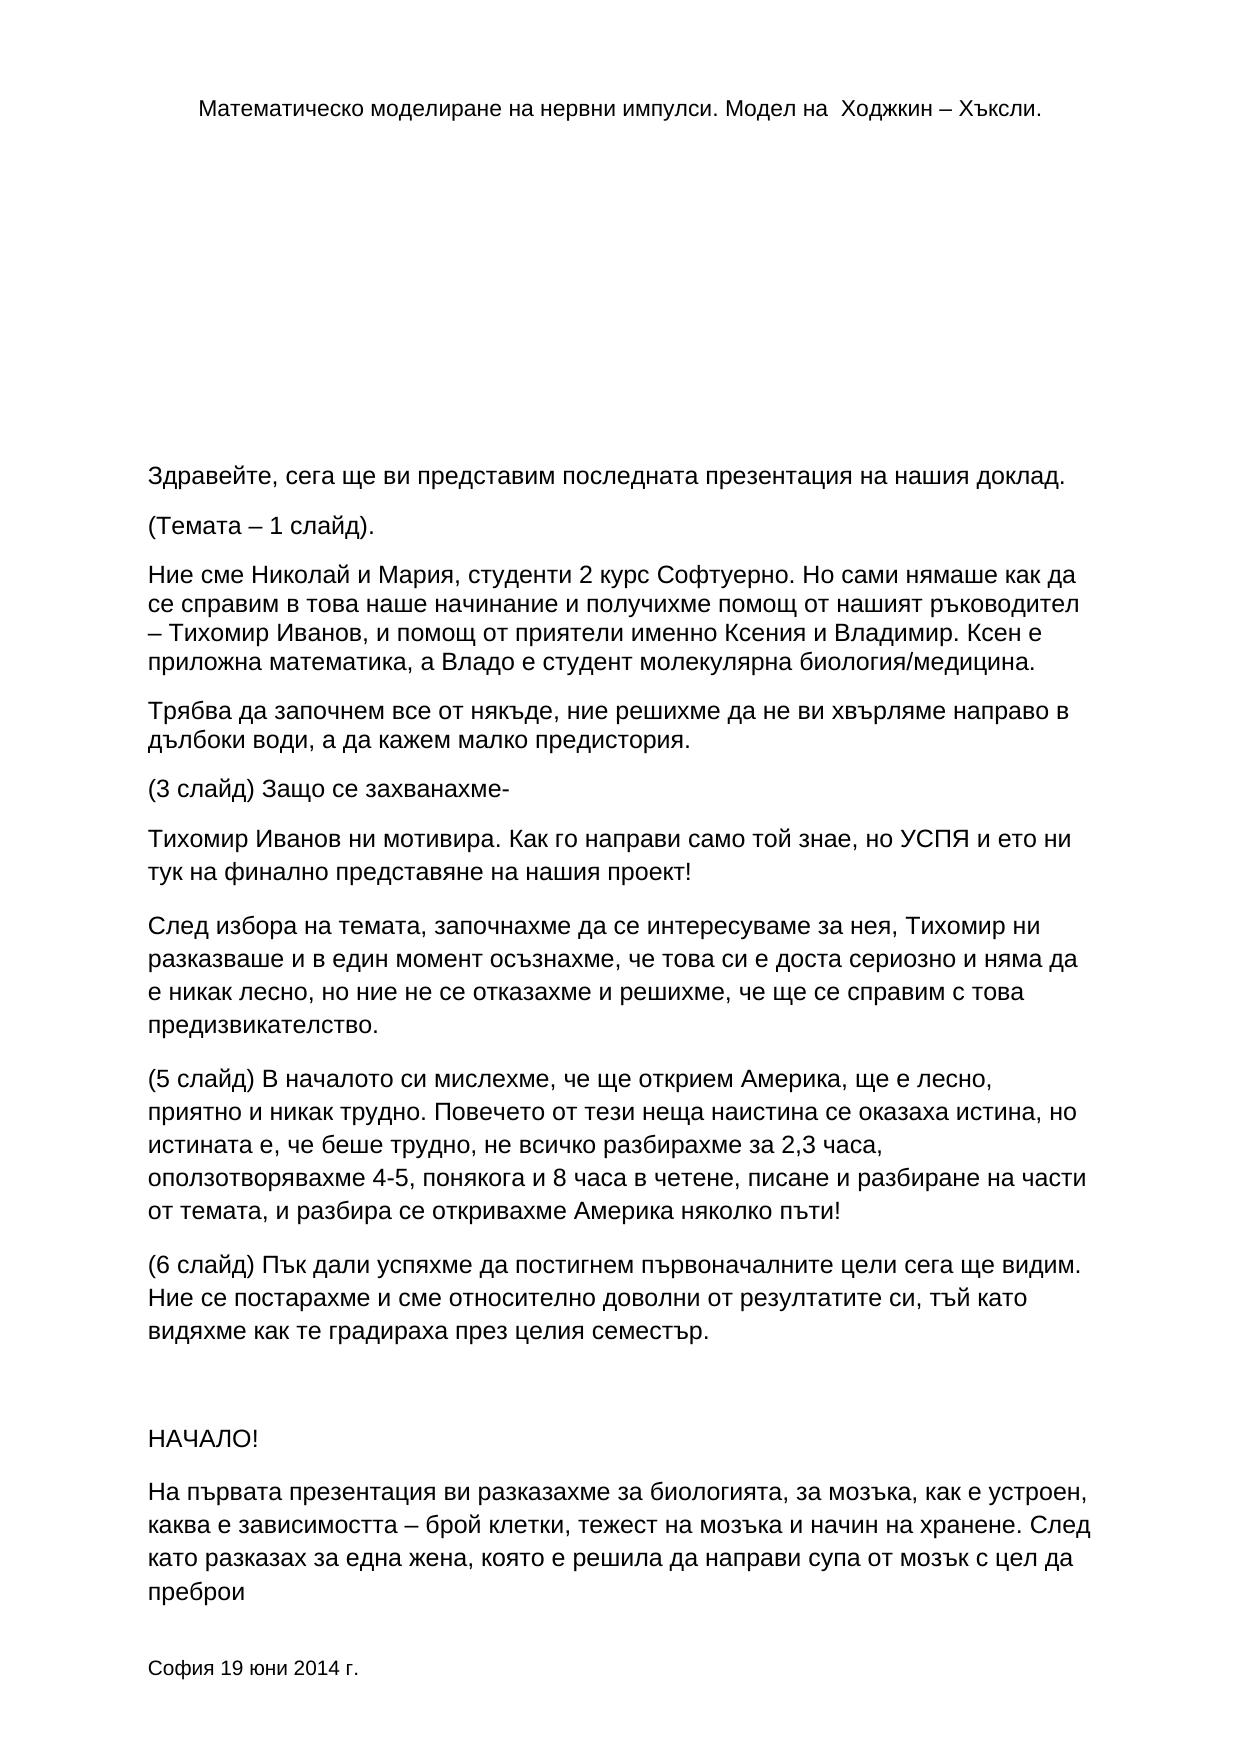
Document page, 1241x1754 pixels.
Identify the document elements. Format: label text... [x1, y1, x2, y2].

text НАЧАЛО! [148, 1423, 1093, 1452]
text (3 слайд) Защо се захванахме- [148, 774, 1093, 803]
text (5 слайд) В началото си мислехме, че ще открием Америка, ще е лесно, приятно и никак трудно. Повечето от тези неща наистина се оказаха истина, но истината е, че беше трудно, не всичко разбирахме за 2,3 часа, оползотворявахме 4-5, понякога и 8 часа в четене, писане и разбиране на части от темата, и разбира се откривахме Америка няколко пъти! [148, 1064, 1093, 1225]
text (6 слайд) Пък дали успяхме да постигнем първоначалните цели сега ще видим. Ние се постарахме и сме относително доволни от резултатите си, тъй като видяхме как те градираха през целия семестър. [148, 1250, 1093, 1344]
text Тихомир Иванов ни мотивира. Как го направи само той знае, но УСПЯ и ето ни тук на финално представяне на нашия проект! [148, 824, 1093, 886]
text На първата презентация ви разказахме за биологията, за мозъка, как е устроен, каква е зависимостта – брой клетки, тежест на мозъка и начин на хранене. След като разказах за една жена, която е решила да направи супа от мозък с цел да преброи [148, 1477, 1093, 1605]
text Трябва да започнем все от някъде, ние решихме да не ви хвърляме направо в дълбоки води, а да кажем малко предистория. [148, 696, 1093, 754]
text След избора на темата, започнахме да се интересуваме за нея, Тихомир ни разказваше и в един момент осъзнахме, че това си е доста сериозно и няма да е никак лесно, но ние не се отказахме и решихме, че ще се справим с това предизвикателство. [148, 911, 1093, 1039]
text (Темата – 1 слайд). [148, 511, 1093, 539]
text Ние сме Николай и Мария, студенти 2 курс Софтуерно. Но сами нямаше как да се справим в това наше начинание и получихме помощ от нашият ръководител – Тихомир Иванов, и помощ от приятели именно Ксения и Владимир. Ксен е приложна математика, а Владо е студент молекулярна биология/медицина. [148, 560, 1093, 675]
text Здравейте, сега ще ви представим последната презентация на нашия доклад. [148, 461, 1093, 490]
